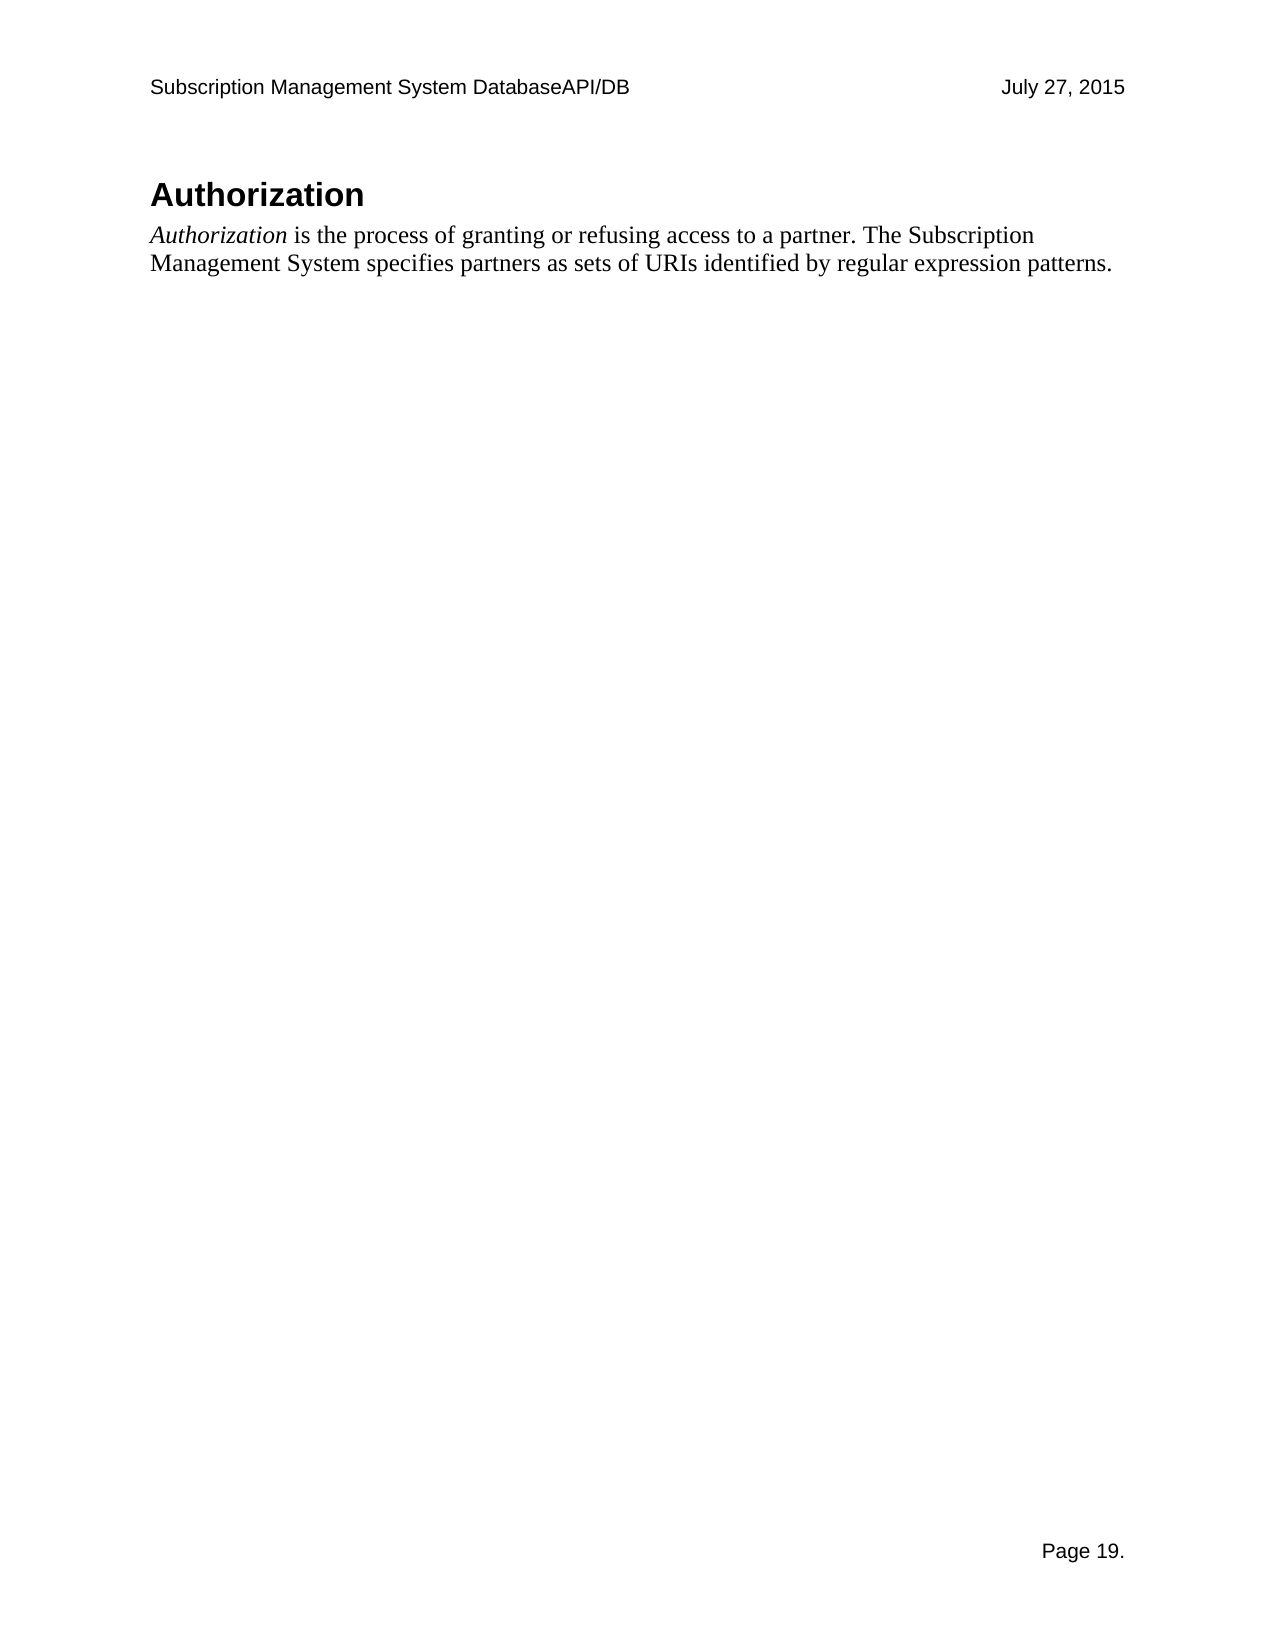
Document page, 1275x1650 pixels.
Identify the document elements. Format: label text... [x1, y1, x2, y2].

text Authorization is the process of granting or refusing access to a partner. The Subscription Management System specifies partners as sets of URIs identified by regular expression patterns. [150, 220, 1125, 277]
subtitle Authorization [150, 175, 1125, 213]
